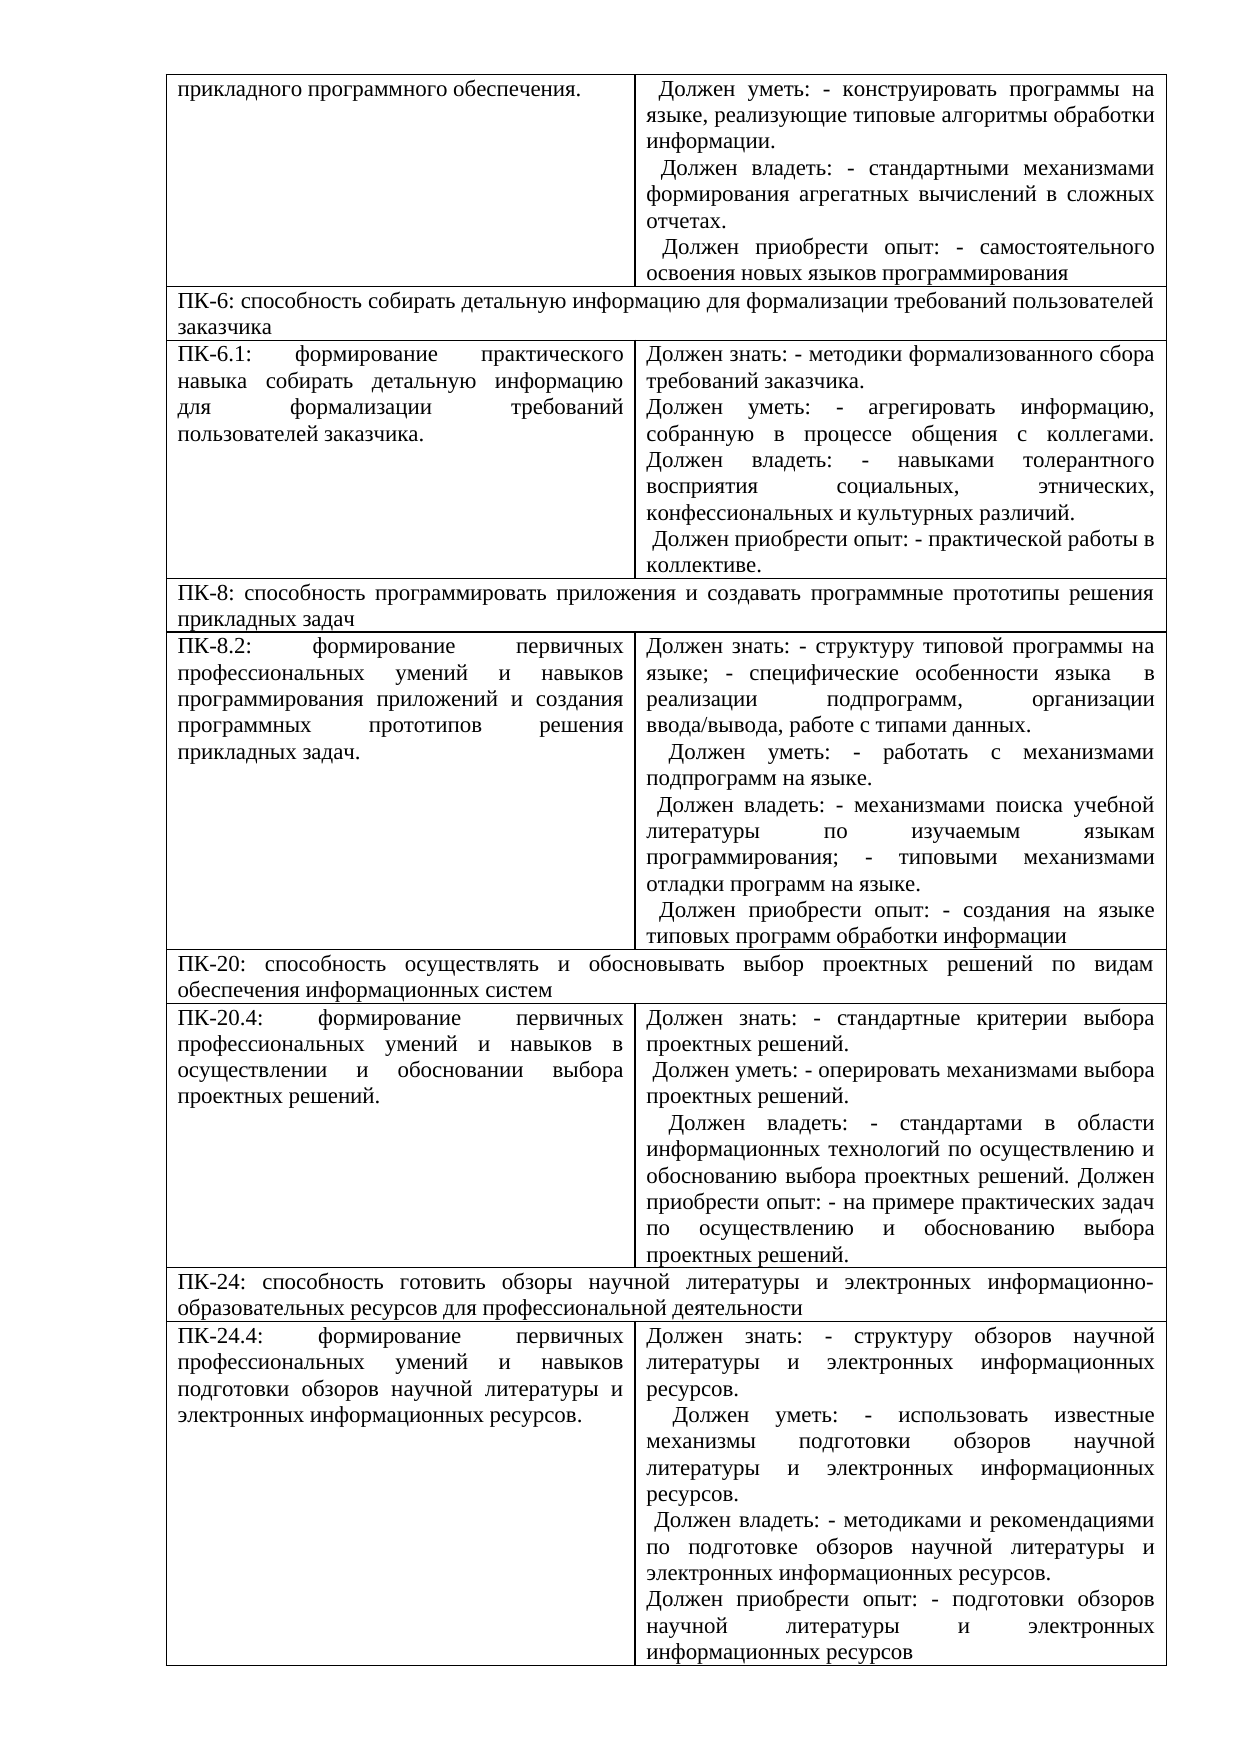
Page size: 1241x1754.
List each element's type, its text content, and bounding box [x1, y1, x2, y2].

table_cell Должен знать: - методики формализованного сбора требований заказчика. Должен уметь: - агрегировать информацию, собранную в процессе общения с коллегами. Должен владеть: - навыками толерантного восприятия социальных, этнических, конфессиональных и культурных различий. Должен приобрести опыт: - практической работы в коллективе. [636, 341, 1166, 578]
table_cell ПК-6.1: формирование практического навыка собирать детальную информацию для формализации требований пользователей заказчика. [167, 341, 634, 578]
table_cell ПК-8.2: формирование первичных профессиональных умений и навыков программирования приложений и создания программных прототипов решения прикладных задач. [167, 633, 634, 949]
table_cell ПК-8: способность программировать приложения и создавать программные прототипы решения прикладных задач [167, 579, 1166, 631]
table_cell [636, 75, 1166, 286]
table_cell ПК-24: способность готовить обзоры научной литературы и электронных информационно-образовательных ресурсов для профессиональной деятельности [167, 1268, 1166, 1321]
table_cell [167, 75, 634, 286]
table_cell ПК-6: способность собирать детальную информацию для формализации требований пользователей заказчика [167, 287, 1166, 339]
table_cell ПК-20: способность осуществлять и обосновывать выбор проектных решений по видам обеспечения информационных систем [167, 950, 1166, 1002]
table_cell Должен знать: - структуру типовой программы на языке; - специфические особенности языка в реализации подпрограмм, организации ввода/вывода, работе с типами данных. Должен уметь: - работать с механизмами подпрограмм на языке. Должен владеть: - механизмами поиска учебной литературы по изучаемым языкам программирования; - типовыми механизмами отладки программ на языке. Должен приобрести опыт: - создания на языке типовых программ обработки информации [636, 633, 1166, 949]
table_cell ПК-24.4: формирование первичных профессиональных умений и навыков подготовки обзоров научной литературы и электронных информационных ресурсов. [167, 1322, 634, 1664]
table_cell ПК-20.4: формирование первичных профессиональных умений и навыков в осуществлении и обосновании выбора проектных решений. [167, 1004, 634, 1267]
table_cell Должен знать: - структуру обзоров научной литературы и электронных информационных ресурсов. Должен уметь: - использовать известные механизмы подготовки обзоров научной литературы и электронных информационных ресурсов. Должен владеть: - методиками и рекомендациями по подготовке обзоров научной литературы и электронных информационных ресурсов. Должен приобрести опыт: - подготовки обзоров научной литературы и электронных информационных ресурсов [636, 1322, 1166, 1664]
table_cell Должен знать: - стандартные критерии выбора проектных решений. Должен уметь: - оперировать механизмами выбора проектных решений. Должен владеть: - стандартами в области информационных технологий по осуществлению и обоснованию выбора проектных решений. Должен приобрести опыт: - на примере практических задач по осуществлению и обоснованию выбора проектных решений. [636, 1004, 1166, 1267]
